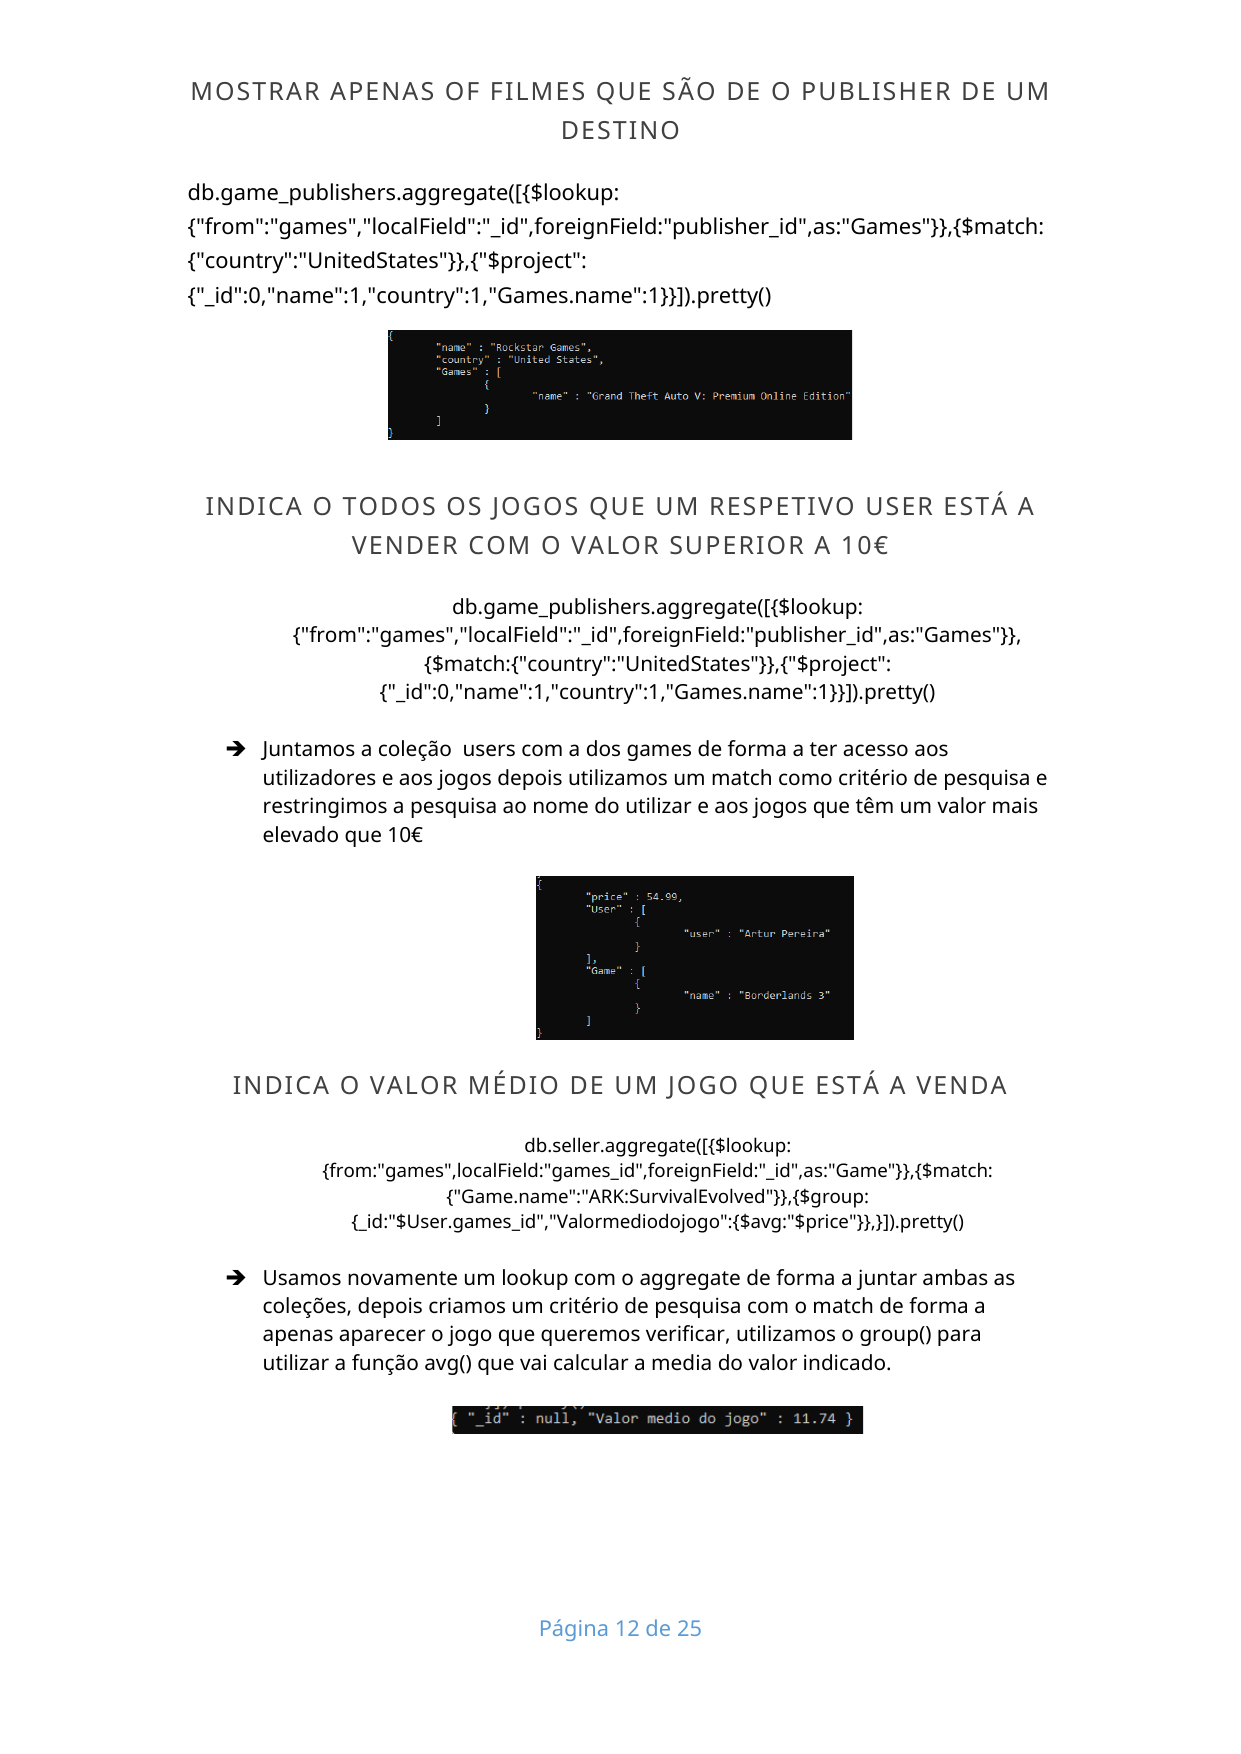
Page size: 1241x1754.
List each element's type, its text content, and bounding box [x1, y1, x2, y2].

picture [536, 876, 854, 1040]
text db.seller.aggregate([{$lookup:{from:"games",localField:"games_id",foreignField:"_id",as:"Game"}},{$match:{"Game.name":"ARK:SurvivalEvolved"}},{$group:{_id:"$User.games_id","Valormediodojogo":{$avg:"$price"}},}]).pretty() [262, 1132, 1053, 1234]
subtitle INDICA o todos os jogos que um respetivo user está a vender com o valor superior a 10€ [187, 489, 1053, 562]
text db.game_publishers.aggregate([{$lookup:{"from":"games","localField":"_id",foreignField:"publisher_id",as:"Games"}},{$match:{"country":"UnitedStates"}},{"$project":{"_id":0,"name":1,"country":1,"Games.name":1}}]).pretty() [187, 177, 1053, 309]
picture [388, 330, 853, 440]
list Usamos novamente um lookup com o aggregate de forma a juntar ambas as coleções, depois criamos um critério de pesquisa com o match de forma a apenas aparecer o jogo que queremos verificar, utilizamos o group() para utilizar a função avg() que vai calcular a media do valor indicado. [225, 1263, 1053, 1376]
subtitle IndICA o valor médio de um jogo que está a venda [187, 1068, 1053, 1102]
list Juntamos a coleção users com a dos games de forma a ter acesso aos utilizadores e aos jogos depois utilizamos um match como critério de pesquisa e restringimos a pesquisa ao nome do utilizar e aos jogos que têm um valor mais elevado que 10€ [225, 734, 1053, 848]
text db.game_publishers.aggregate([{$lookup:{"from":"games","localField":"_id",foreignField:"publisher_id",as:"Games"}},{$match:{"country":"UnitedStates"}},{"$project":{"_id":0,"name":1,"country":1,"Games.name":1}}]).pretty() [262, 592, 1053, 706]
subtitle Mostrar apenas of filmes que são de o publisher de um destino [187, 74, 1053, 147]
picture [452, 1406, 864, 1434]
